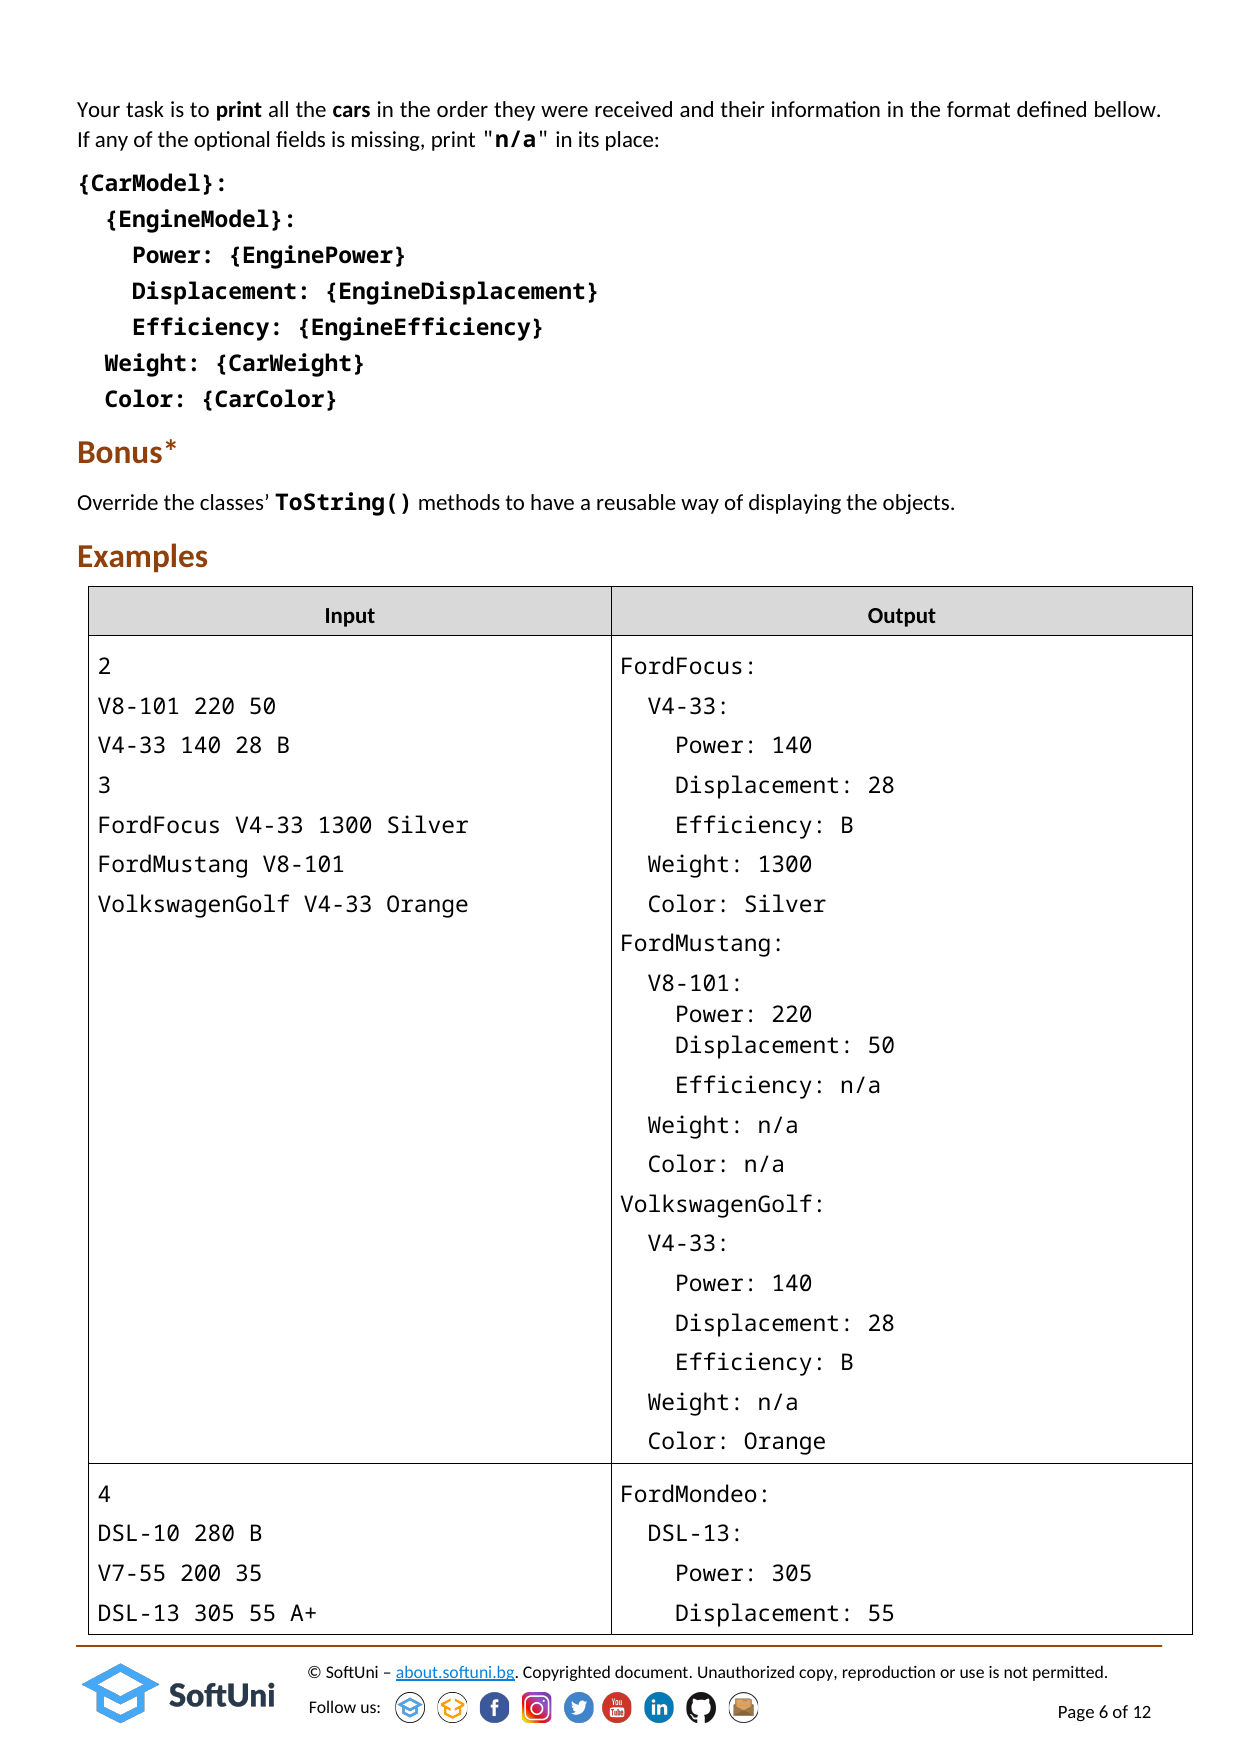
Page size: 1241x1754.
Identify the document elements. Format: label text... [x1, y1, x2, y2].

picture [437, 1692, 468, 1723]
table_header Input [89, 587, 611, 635]
picture [479, 1692, 510, 1723]
picture [522, 1692, 552, 1723]
picture [602, 1692, 632, 1723]
picture [665, 1692, 674, 1701]
subtitle Examples [77, 535, 1163, 576]
picture [686, 1692, 716, 1723]
picture [75, 1658, 281, 1729]
text Your task is to print all the cars in the order they were received and their information in the format defined bellow. If any of the optional fields is missing, print "n/a" in its place: [77, 95, 1163, 155]
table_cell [612, 1464, 1192, 1634]
picture [658, 1705, 667, 1714]
picture [564, 1692, 594, 1723]
picture [395, 1692, 425, 1723]
picture [665, 1714, 674, 1723]
subtitle Bonus* [77, 431, 1163, 472]
table_header Output [612, 587, 1192, 635]
text Override the classes’ ToString() methods to have a reusable way of displaying the objects. [77, 486, 1163, 518]
picture [644, 1714, 653, 1723]
table_cell 2 V8-101 220 50 V4-33 140 28 B 3 FordFocus V4-33 1300 Silver FordMustang V8-101 VolkswagenGolf V4-33 Orange [89, 636, 611, 1462]
text {CarModel}: {EngineModel}: Power: {EnginePower} Displacement: {EngineDisplacement} Efficiency: {EngineEfficiency} Weight: {CarWeight} Color: {CarColor} [77, 167, 1163, 414]
picture [728, 1692, 759, 1723]
table_cell FordFocus: V4-33: Power: 140 Displacement: 28 Efficiency: B Weight: 1300 Color: Silver FordMustang: V8-101: Power: 220 Displacement: 50 Efficiency: n/a Weight: n/a Color: n/a VolkswagenGolf: V4-33: Power: 140 Displacement: 28 Efficiency: B Weight: n/a Color: Orange [612, 636, 1192, 1462]
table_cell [89, 1464, 611, 1634]
picture [644, 1692, 653, 1701]
